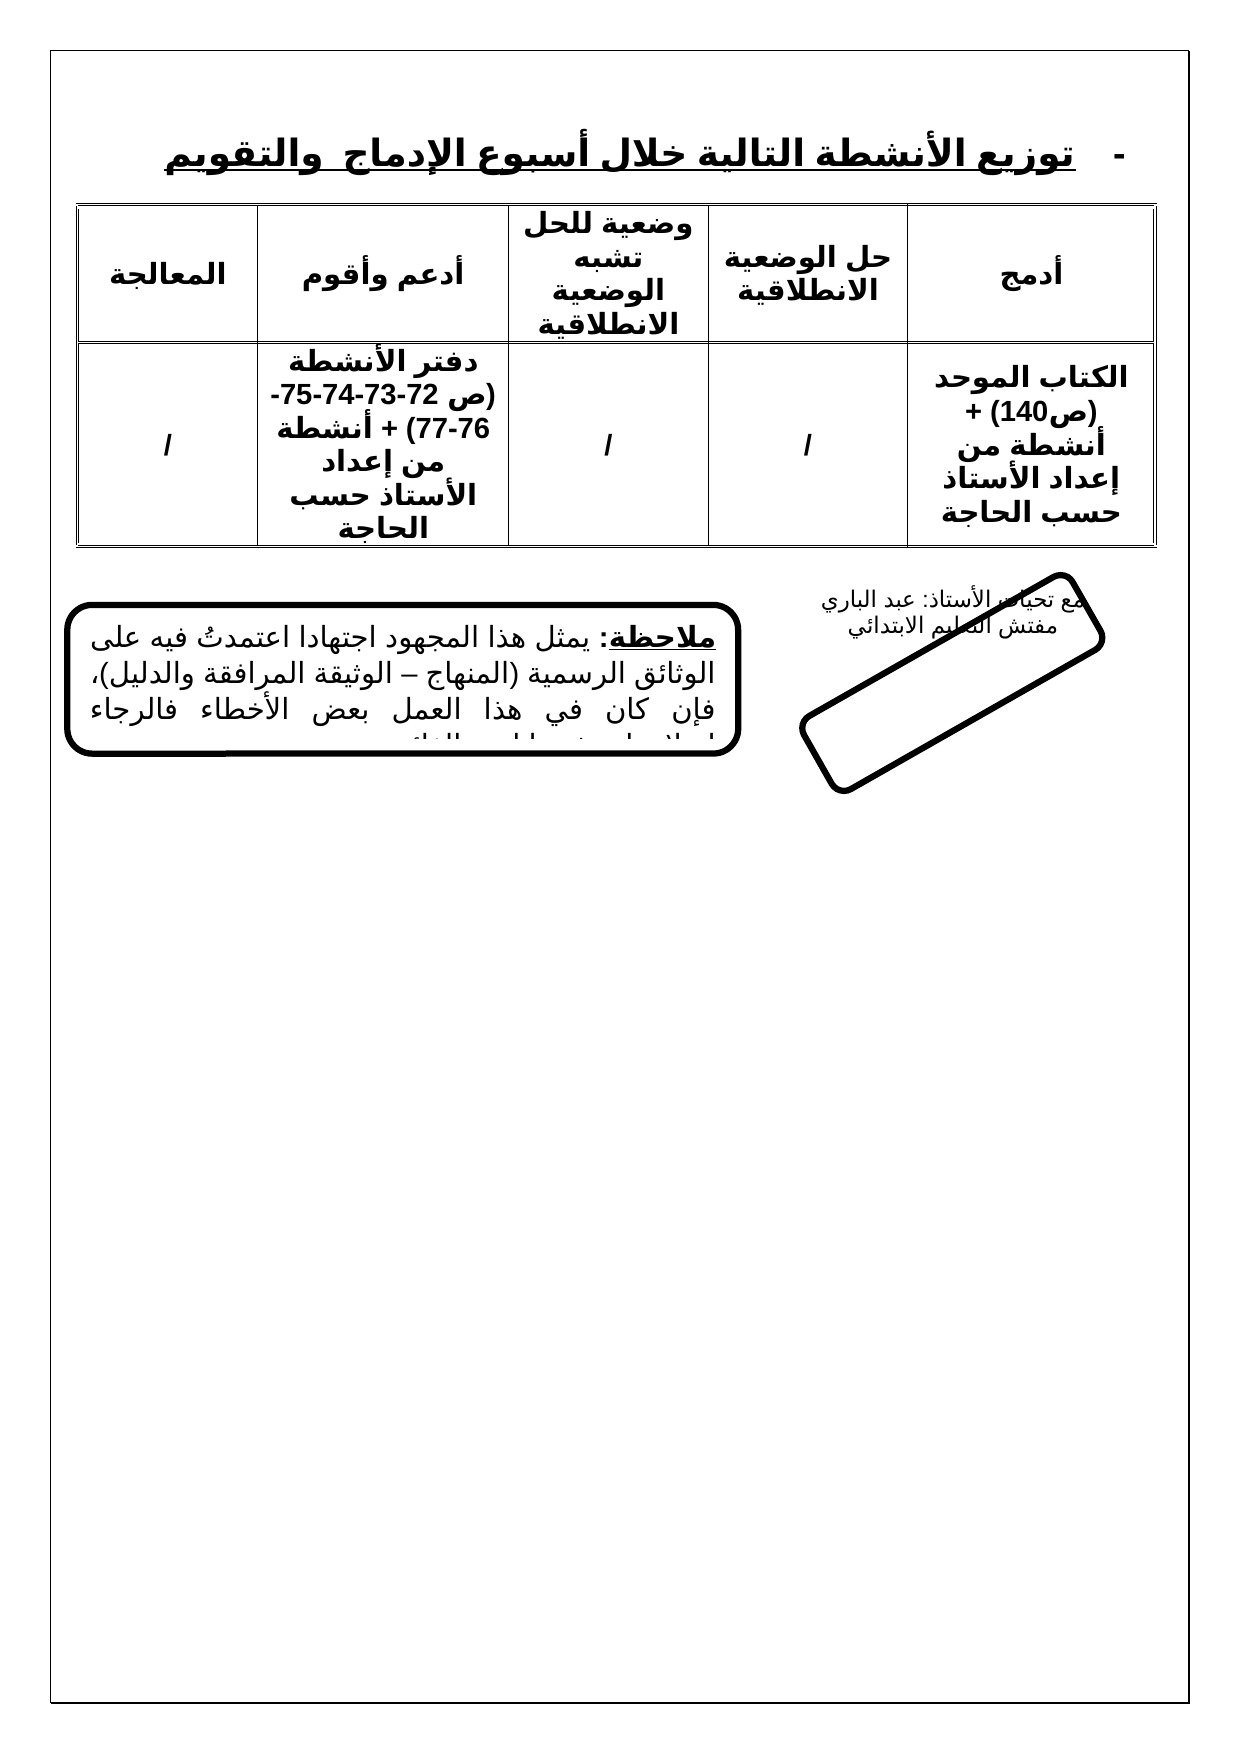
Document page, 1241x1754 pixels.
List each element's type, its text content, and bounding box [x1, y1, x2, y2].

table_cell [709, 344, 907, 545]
list توزيع الأنشطة التالية خلال أسبوع الإدماج والتقويم [89, 131, 1113, 174]
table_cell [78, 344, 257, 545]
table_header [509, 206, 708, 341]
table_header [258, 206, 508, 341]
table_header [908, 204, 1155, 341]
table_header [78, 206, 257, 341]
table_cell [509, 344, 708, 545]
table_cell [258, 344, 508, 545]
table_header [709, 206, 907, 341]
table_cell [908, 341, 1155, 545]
